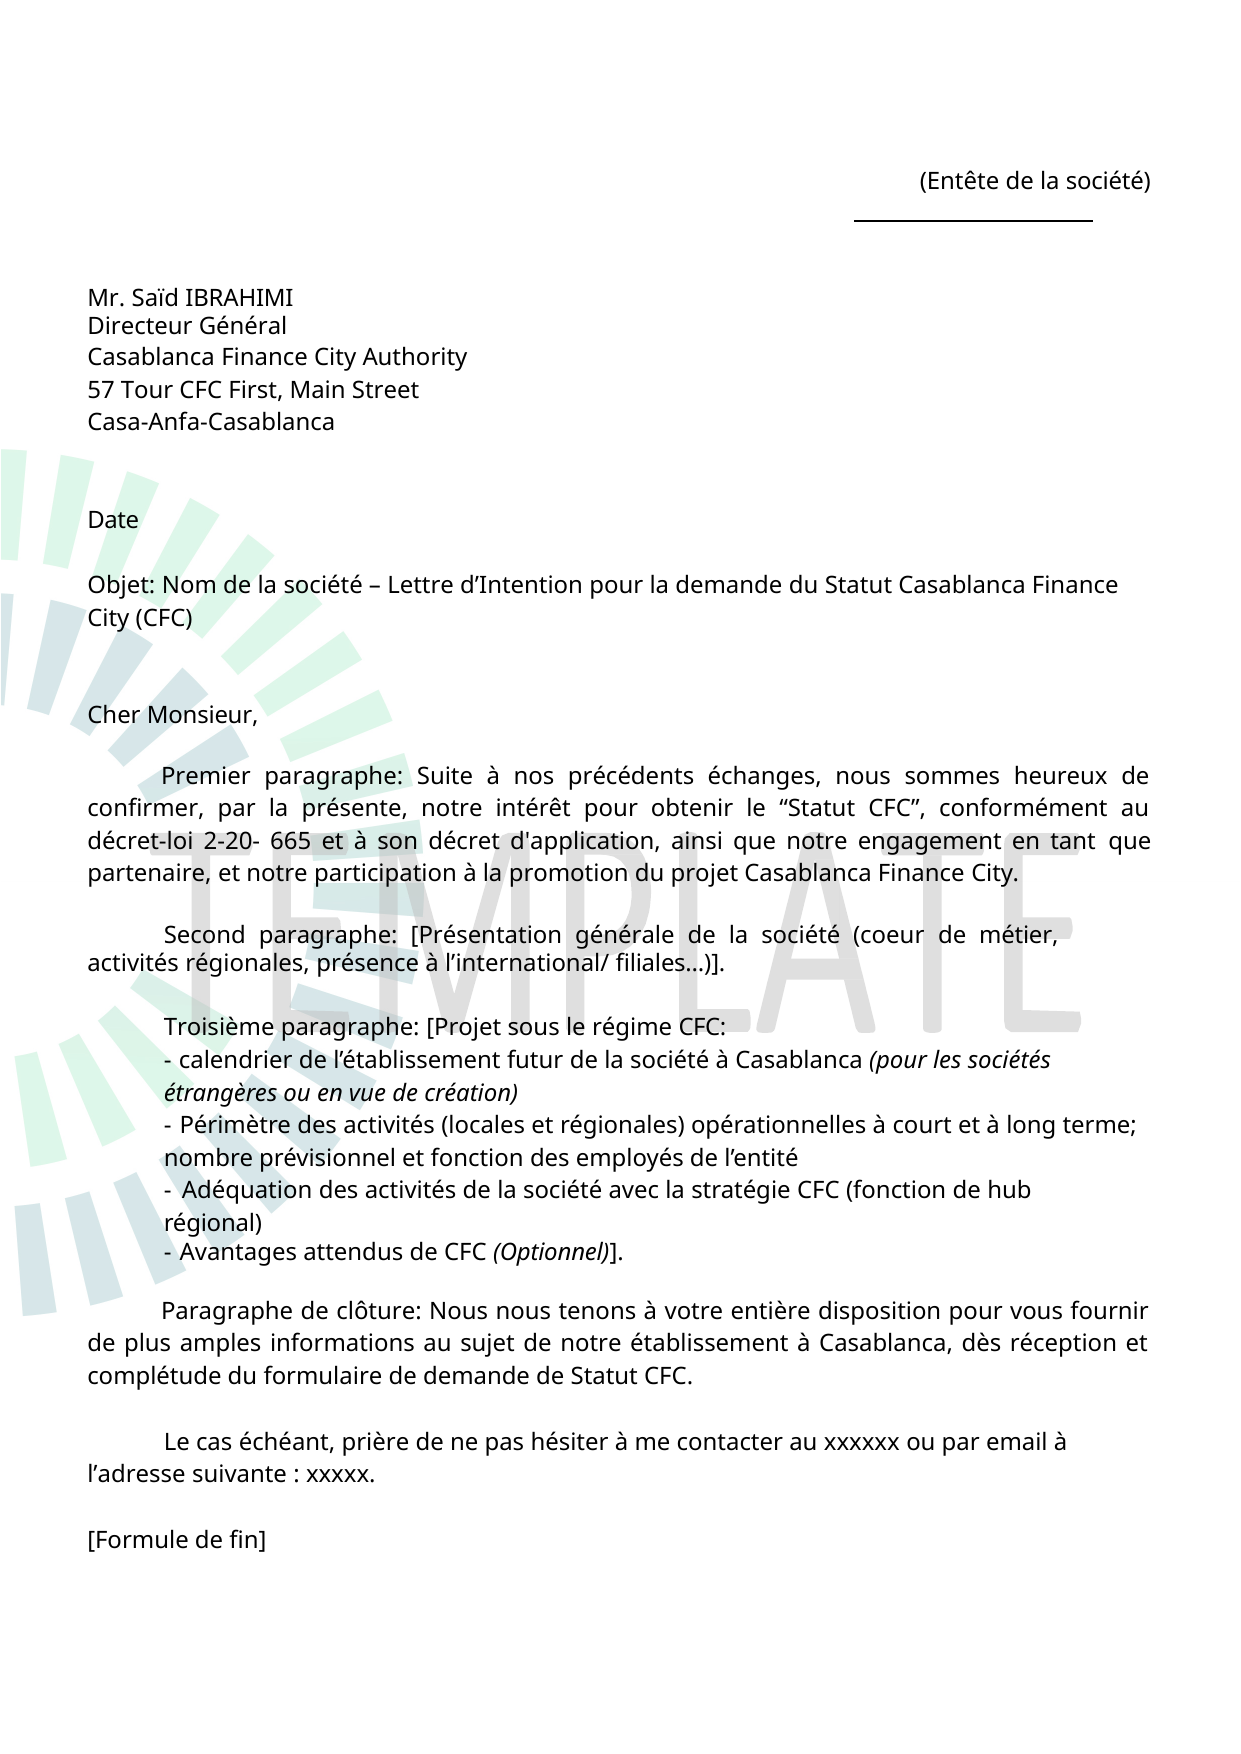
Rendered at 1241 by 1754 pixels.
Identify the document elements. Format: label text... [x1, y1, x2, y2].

text Directeur Général [87, 312, 1165, 340]
text Casablanca Finance City Authority [87, 340, 575, 372]
text [Formule de fin] [87, 1523, 581, 1555]
text (Entête de la société) [75, 164, 1151, 196]
text Casa-Anfa-Casablanca [87, 405, 575, 438]
text Objet: Nom de la société – Lettre d’Intention pour la demande du Statut Casablanca Finance City (CFC) [87, 568, 1165, 633]
list calendrier de l’établissement futur de la société à Casablanca (pour les sociétés étrangères ou en vue de création) [163, 1043, 1148, 1108]
text Paragraphe de clôture: Nous nous tenons à votre entière disposition pour vous fournir de plus amples informations au sujet de notre établissement à Casablanca, dès réception et complétude du formulaire de demande de Statut CFC. [87, 1294, 1150, 1391]
picture [1, 210, 1240, 1575]
text Mr. Saïd IBRAHIMI [87, 284, 1165, 312]
text 57 Tour CFC First, Main Street [87, 372, 575, 405]
text Le cas échéant, prière de ne pas hésiter à me contacter au xxxxxx ou par email à [163, 1424, 1165, 1457]
text l’adresse suivante : xxxxx. [87, 1457, 581, 1490]
text Date [87, 503, 447, 536]
list Adéquation des activités de la société avec la stratégie CFC (fonction de hub régional) [163, 1173, 1125, 1238]
text activités régionales, présence à l’international/ filiales…)]. [87, 949, 1165, 977]
text Troisième paragraphe: [Projet sous le régime CFC: [163, 1010, 1165, 1042]
text Cher Monsieur, [87, 698, 1165, 731]
text Second paragraphe: [Présentation générale de la société (coeur de métier, [163, 922, 1165, 949]
list Avantages attendus de CFC (Optionnel)]. [163, 1238, 1165, 1266]
list Périmètre des activités (locales et régionales) opérationnelles à court et à long terme; nombre prévisionnel et fonction des employés de l’entité [163, 1108, 1149, 1173]
text Premier paragraphe: Suite à nos précédents échanges, nous sommes heureux de confirmer, par la présente, notre intérêt pour obtenir le “Statut CFC”, conformément au décret-loi 2-20- 665 et à son décret d'application, ainsi que notre engagement en tant que partenaire, et notre participation à la promotion du projet Casablanca Finance City. [87, 758, 1151, 889]
